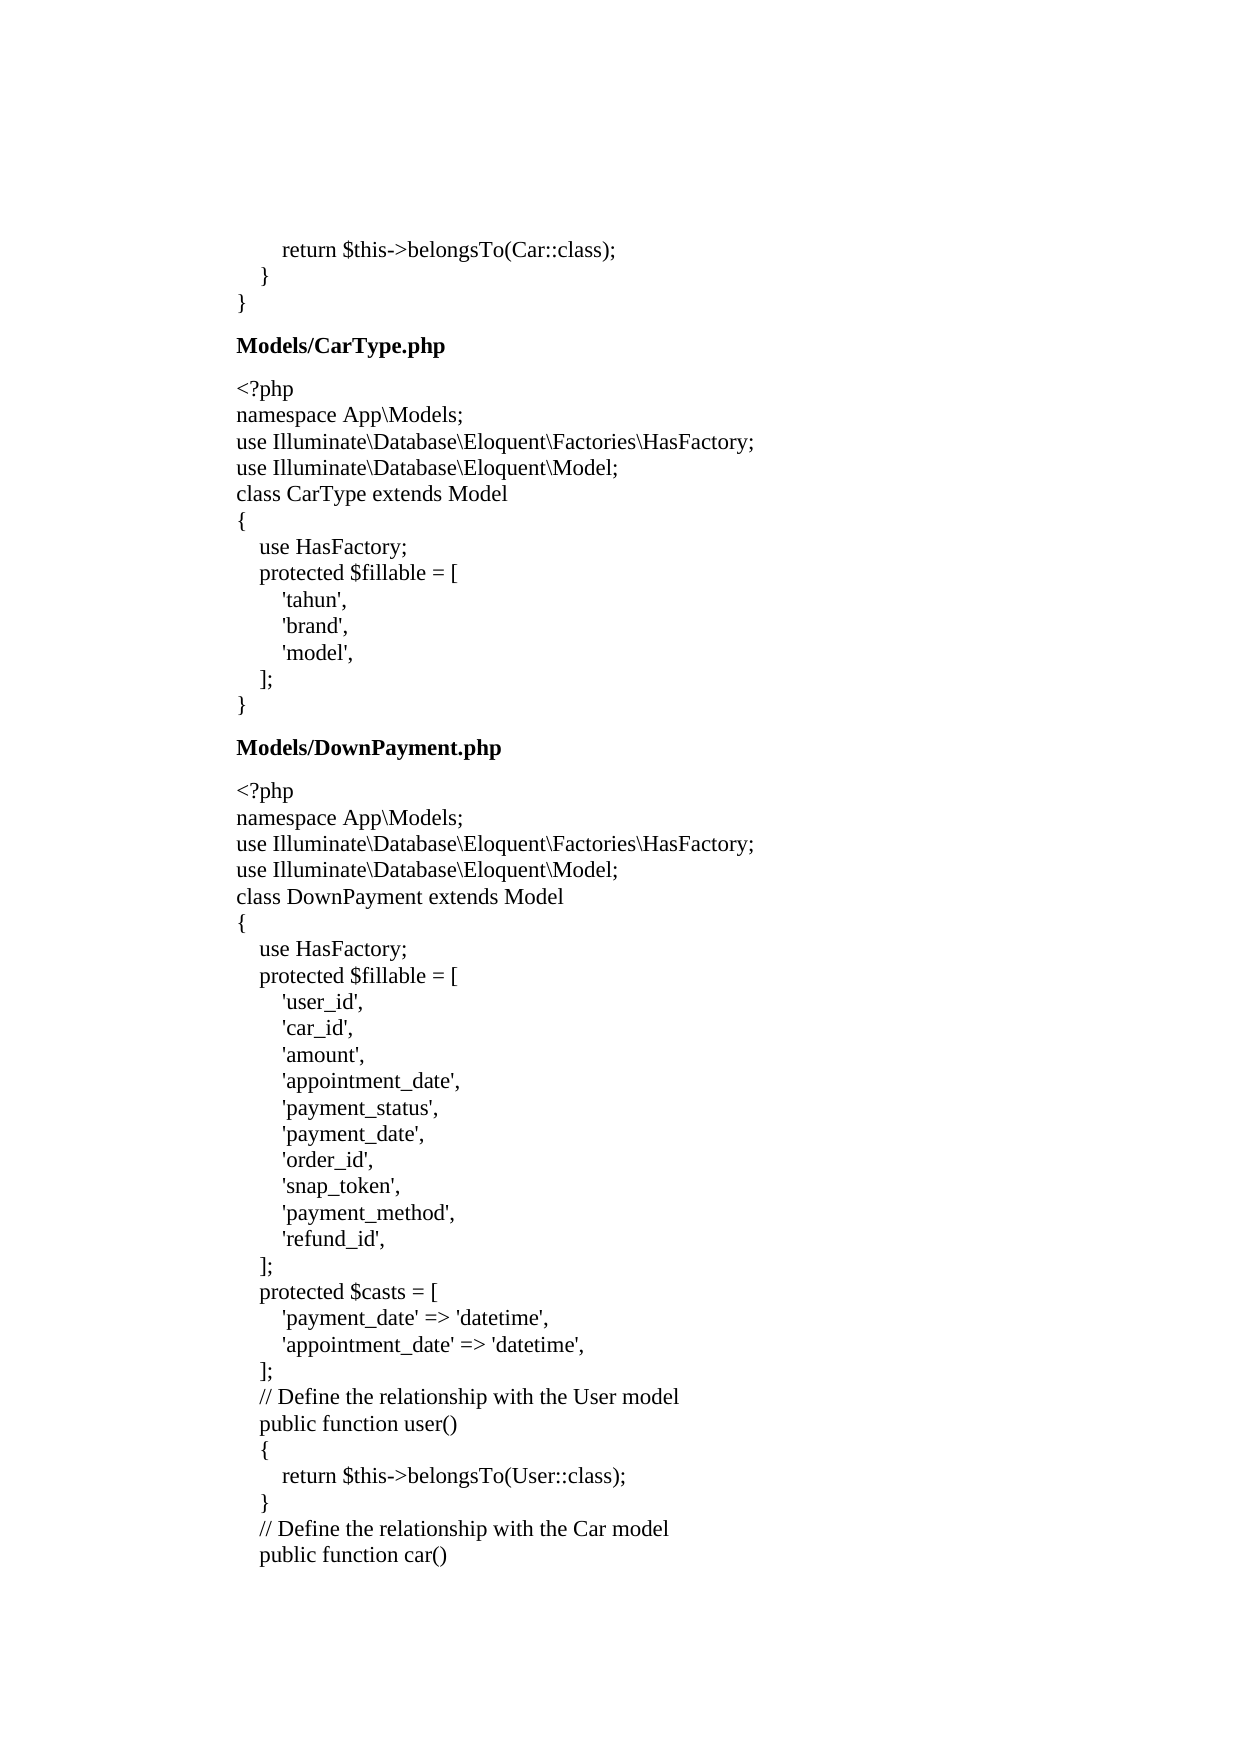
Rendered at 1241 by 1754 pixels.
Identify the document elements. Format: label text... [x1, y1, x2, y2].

list use HasFactory; [236, 533, 1063, 559]
list namespace App\Models; [236, 401, 1063, 428]
list { [236, 909, 1063, 935]
list } [236, 263, 1063, 289]
list 'snap_token', [236, 1173, 1063, 1199]
list 'payment_method', [236, 1199, 1063, 1225]
list } [236, 289, 1063, 315]
list use Illuminate\Database\Eloquent\Factories\HasFactory; [236, 830, 1063, 856]
list 'brand', [236, 612, 1063, 638]
list 'payment_status', [236, 1093, 1063, 1120]
list <?php [236, 777, 1063, 804]
list 'payment_date', [236, 1120, 1063, 1146]
list return $this->belongsTo(Car::class); [236, 236, 1063, 263]
list 'refund_id', [236, 1225, 1063, 1252]
text Models/CarType.php [236, 332, 1063, 358]
list 'amount', [236, 1041, 1063, 1067]
list } [236, 1489, 1063, 1515]
list 'car_id', [236, 1014, 1063, 1041]
list 'user_id', [236, 988, 1063, 1014]
list ]; [236, 665, 1063, 691]
list ]; [236, 1252, 1063, 1278]
list use Illuminate\Database\Eloquent\Model; [236, 454, 1063, 480]
list protected $fillable = [ [236, 559, 1063, 586]
list return $this->belongsTo(User::class); [236, 1462, 1063, 1489]
list // Define the relationship with the User model [236, 1383, 1063, 1410]
list use Illuminate\Database\Eloquent\Model; [236, 856, 1063, 883]
list 'order_id', [236, 1146, 1063, 1173]
list { [236, 507, 1063, 533]
list class CarType extends Model [236, 480, 1063, 507]
list 'appointment_date', [236, 1067, 1063, 1093]
list // Define the relationship with the Car model [236, 1515, 1063, 1542]
list 'appointment_date' => 'datetime', [236, 1331, 1063, 1357]
list protected $casts = [ [236, 1278, 1063, 1304]
list namespace App\Models; [236, 804, 1063, 830]
list 'model', [236, 638, 1063, 665]
list { [236, 1436, 1063, 1462]
list 'payment_date' => 'datetime', [236, 1304, 1063, 1331]
list protected $fillable = [ [236, 962, 1063, 988]
list <?php [236, 375, 1063, 401]
text Models/DownPayment.php [236, 734, 1063, 761]
list class DownPayment extends Model [236, 883, 1063, 909]
list } [236, 691, 1063, 718]
list public function car() [236, 1542, 1063, 1568]
list public function user() [236, 1410, 1063, 1436]
list ]; [236, 1357, 1063, 1383]
list use Illuminate\Database\Eloquent\Factories\HasFactory; [236, 428, 1063, 454]
list 'tahun', [236, 586, 1063, 612]
list use HasFactory; [236, 935, 1063, 962]
